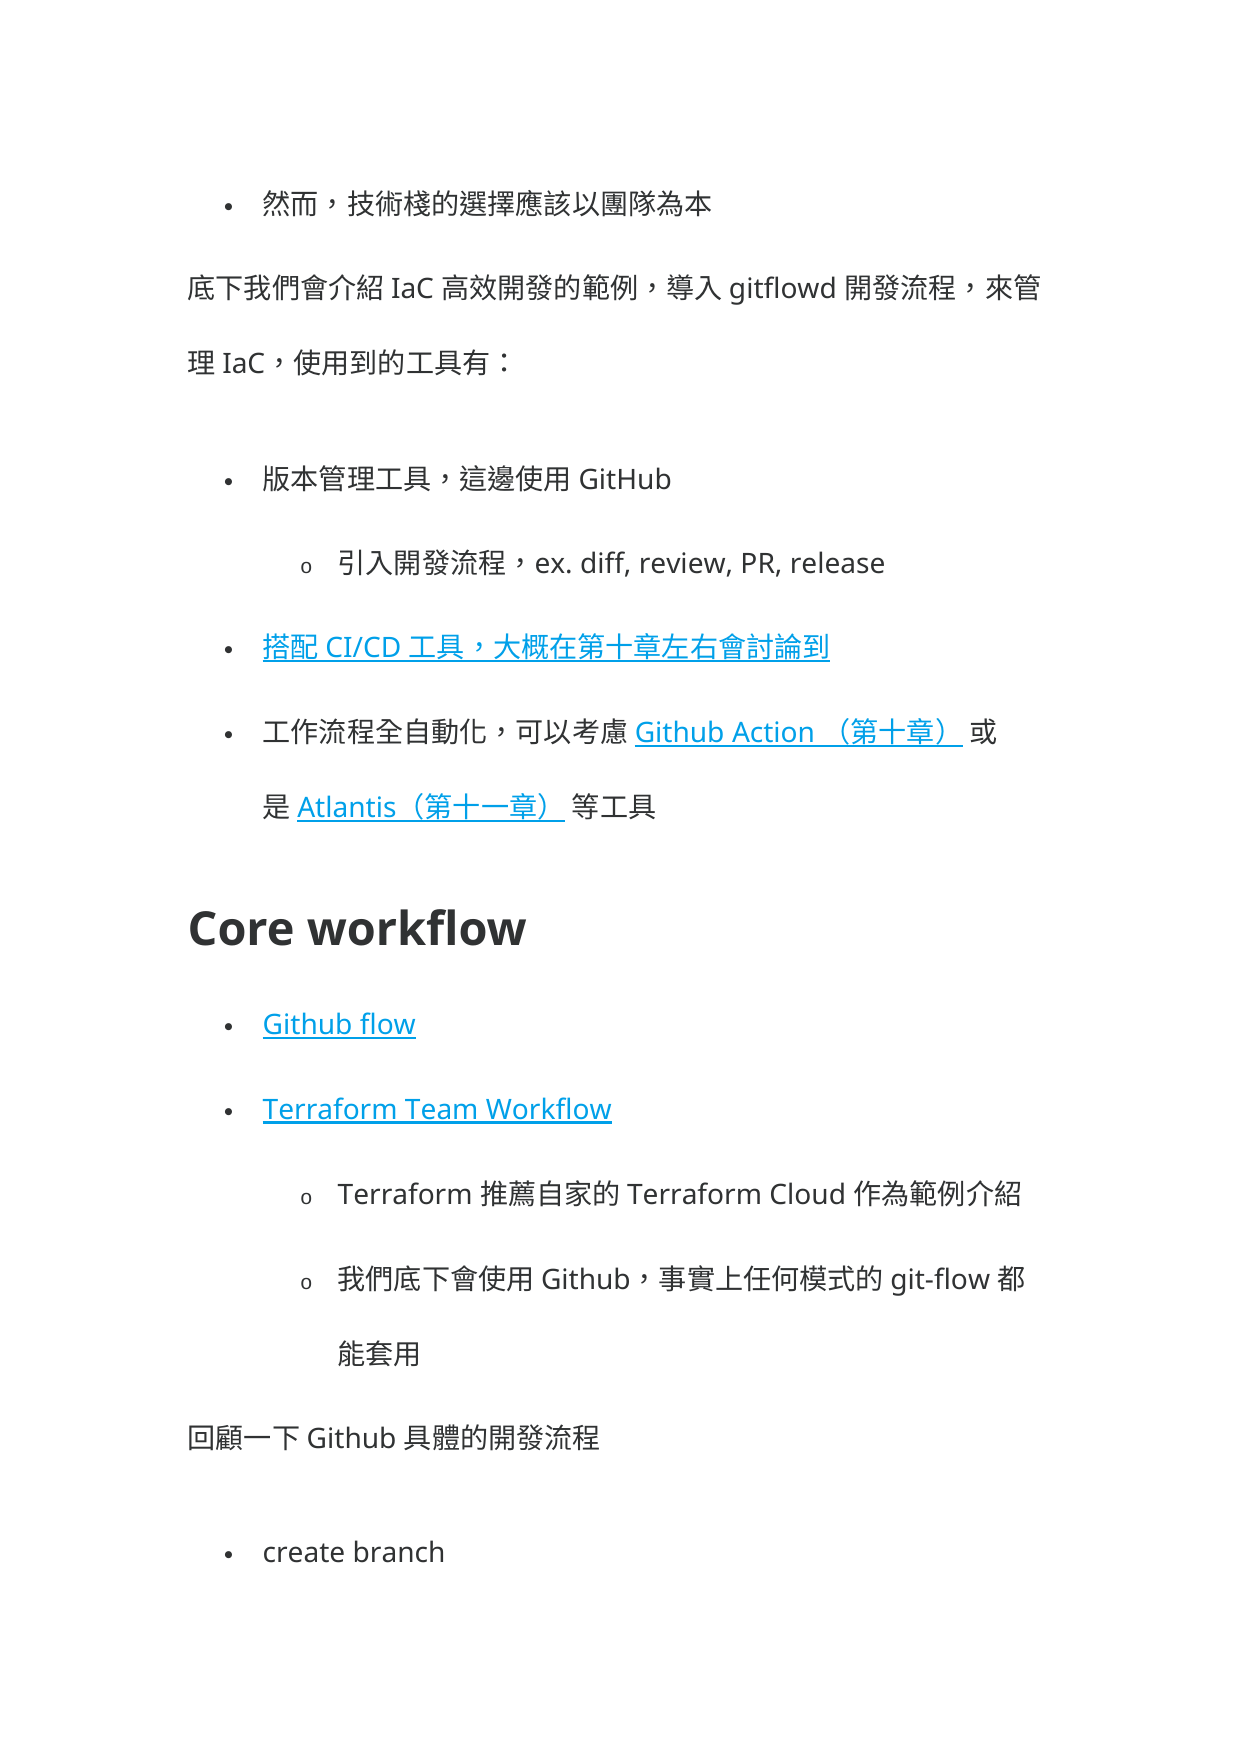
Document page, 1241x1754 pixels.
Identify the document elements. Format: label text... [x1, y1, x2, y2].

list Terraform Team Workflow [225, 1071, 1053, 1146]
list 然而，技術棧的選擇應該以團隊為本 [225, 164, 1053, 239]
list 引入開發流程，ex. diff, review, PR, release [300, 524, 1053, 599]
list Terraform 推薦自家的 Terraform Cloud 作為範例介紹 [300, 1155, 1053, 1230]
text Core workflow [187, 889, 1053, 964]
list 版本管理工具，這邊使用 GitHub [225, 439, 1053, 514]
list 我們底下會使用 Github，事實上任何模式的 git-flow 都能套用 [300, 1239, 1053, 1389]
list Github flow [225, 986, 1053, 1061]
list 工作流程全自動化，可以考慮 Github Action （第十章） 或是 Atlantis（第十一章） 等工具 [225, 693, 1053, 843]
text 回顧一下 Github 具體的開發流程 [187, 1399, 1053, 1474]
text 底下我們會介紹 IaC 高效開發的範例，導入 gitflowd 開發流程，來管理 IaC，使用到的工具有： [187, 249, 1053, 399]
list create branch [225, 1514, 1053, 1589]
list 搭配 CI/CD 工具，大概在第十章左右會討論到 [225, 608, 1053, 683]
